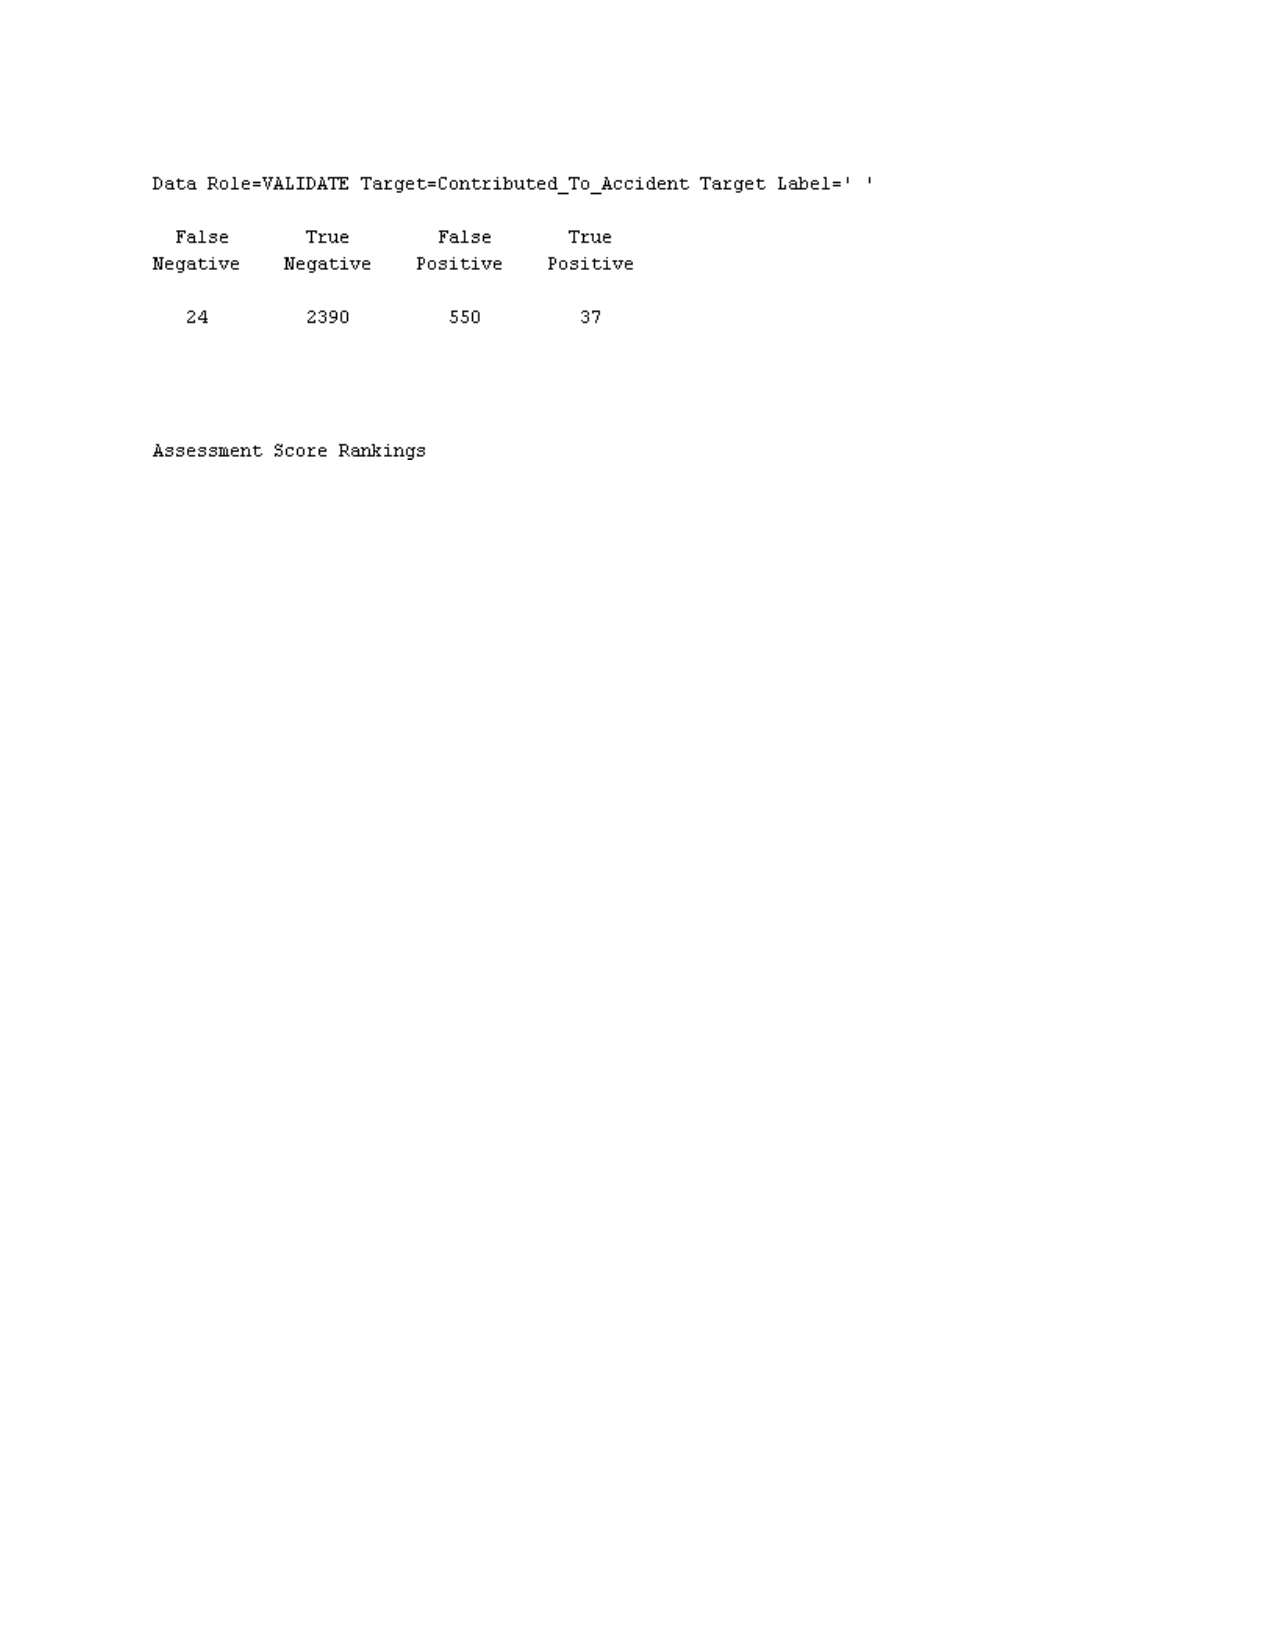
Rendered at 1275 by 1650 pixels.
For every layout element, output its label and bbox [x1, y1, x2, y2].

picture [150, 150, 977, 460]
